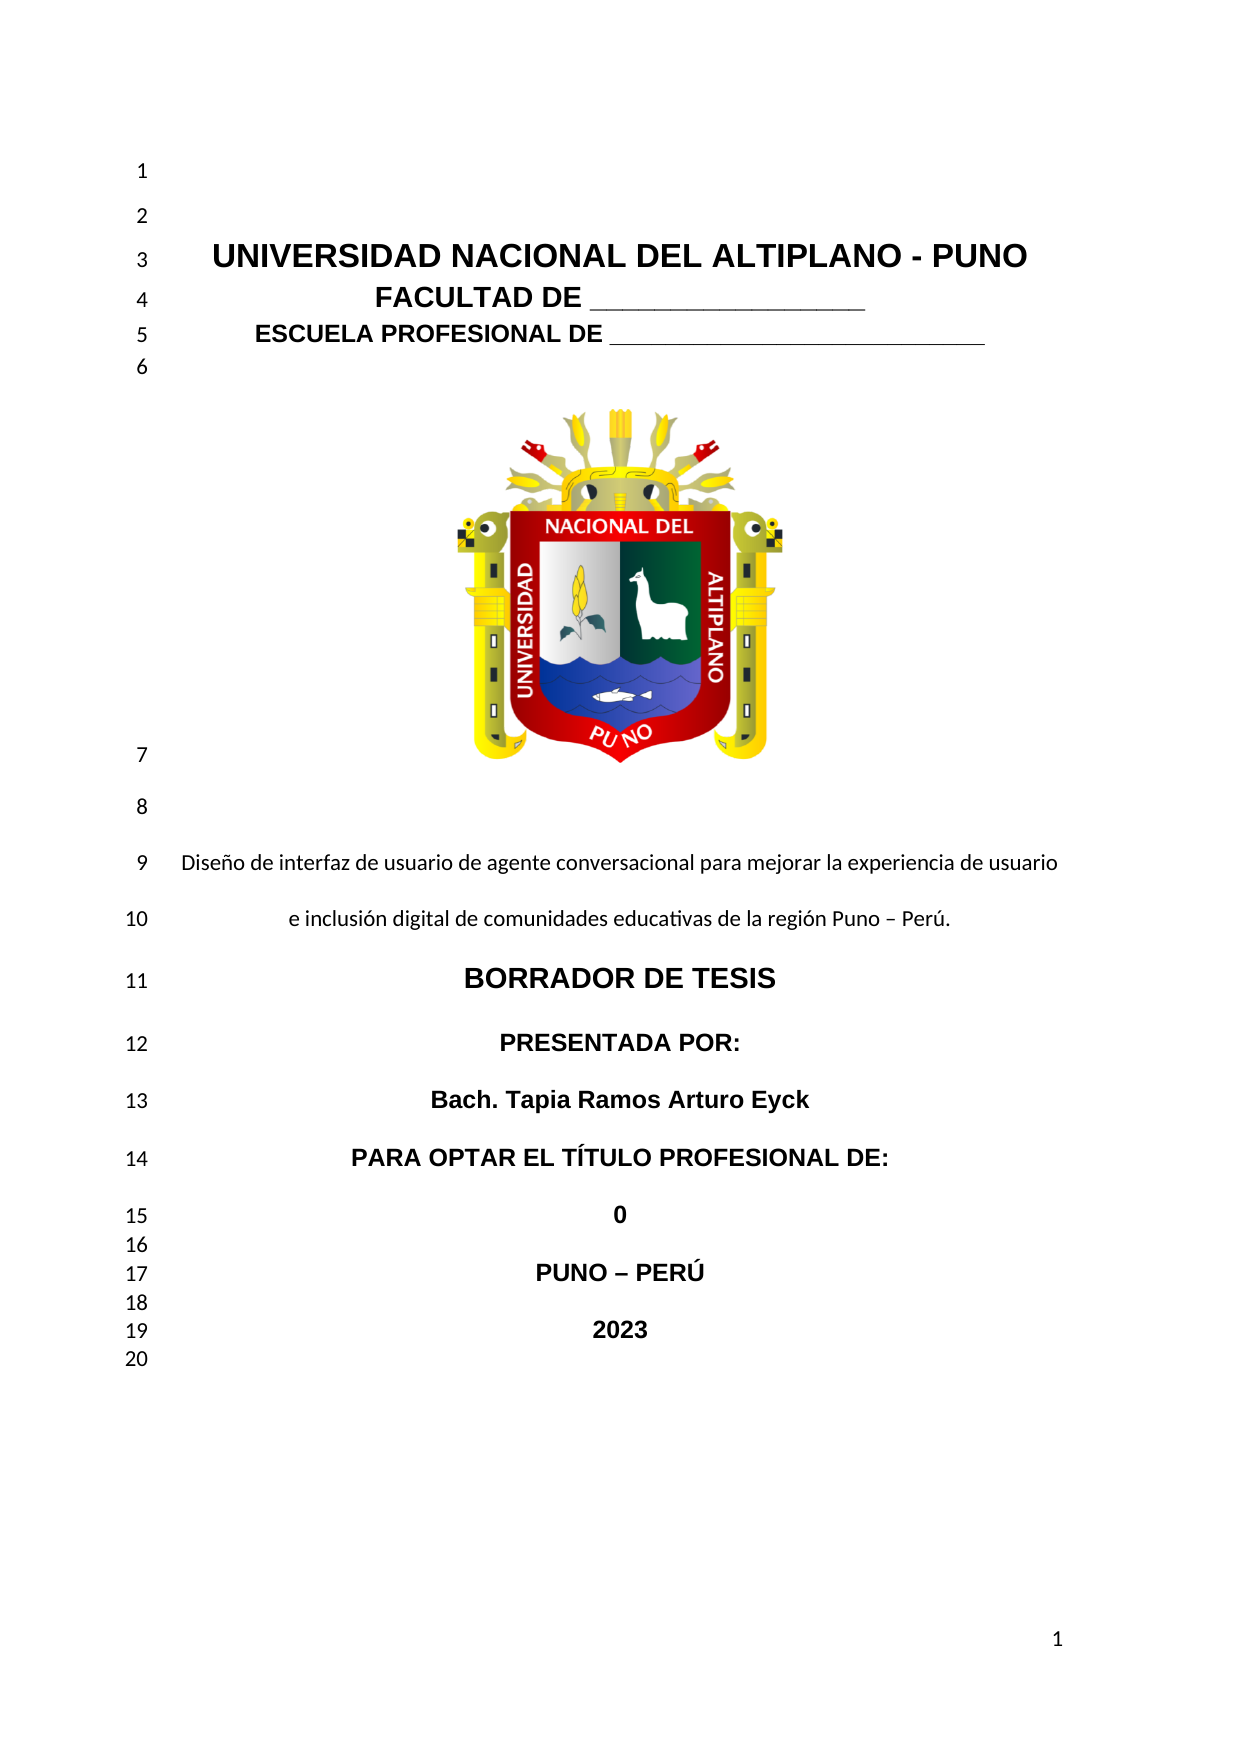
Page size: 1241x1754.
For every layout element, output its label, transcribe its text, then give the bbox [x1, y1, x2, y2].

text ESCUELA PROFESIONAL DE ___________________________ [177, 319, 1063, 347]
text Bach. Tapia Ramos Arturo Eyck [177, 1085, 1063, 1114]
text FACULTAD DE _________________ [177, 280, 1063, 314]
text BORRADOR DE TESIS [177, 961, 1063, 994]
text INGENIERO DE SISTEMAS [177, 1200, 1063, 1229]
text PARA OPTAR EL TÍTULO PROFESIONAL DE: [177, 1143, 1063, 1171]
text PUNO – PERÚ [177, 1258, 1063, 1286]
text UNIVERSIDAD NACIONAL DEL ALTIPLANO - PUNO [177, 236, 1063, 274]
text 2023 [177, 1315, 1063, 1344]
text PRESENTADA POR: [177, 1028, 1063, 1056]
picture [457, 409, 783, 763]
